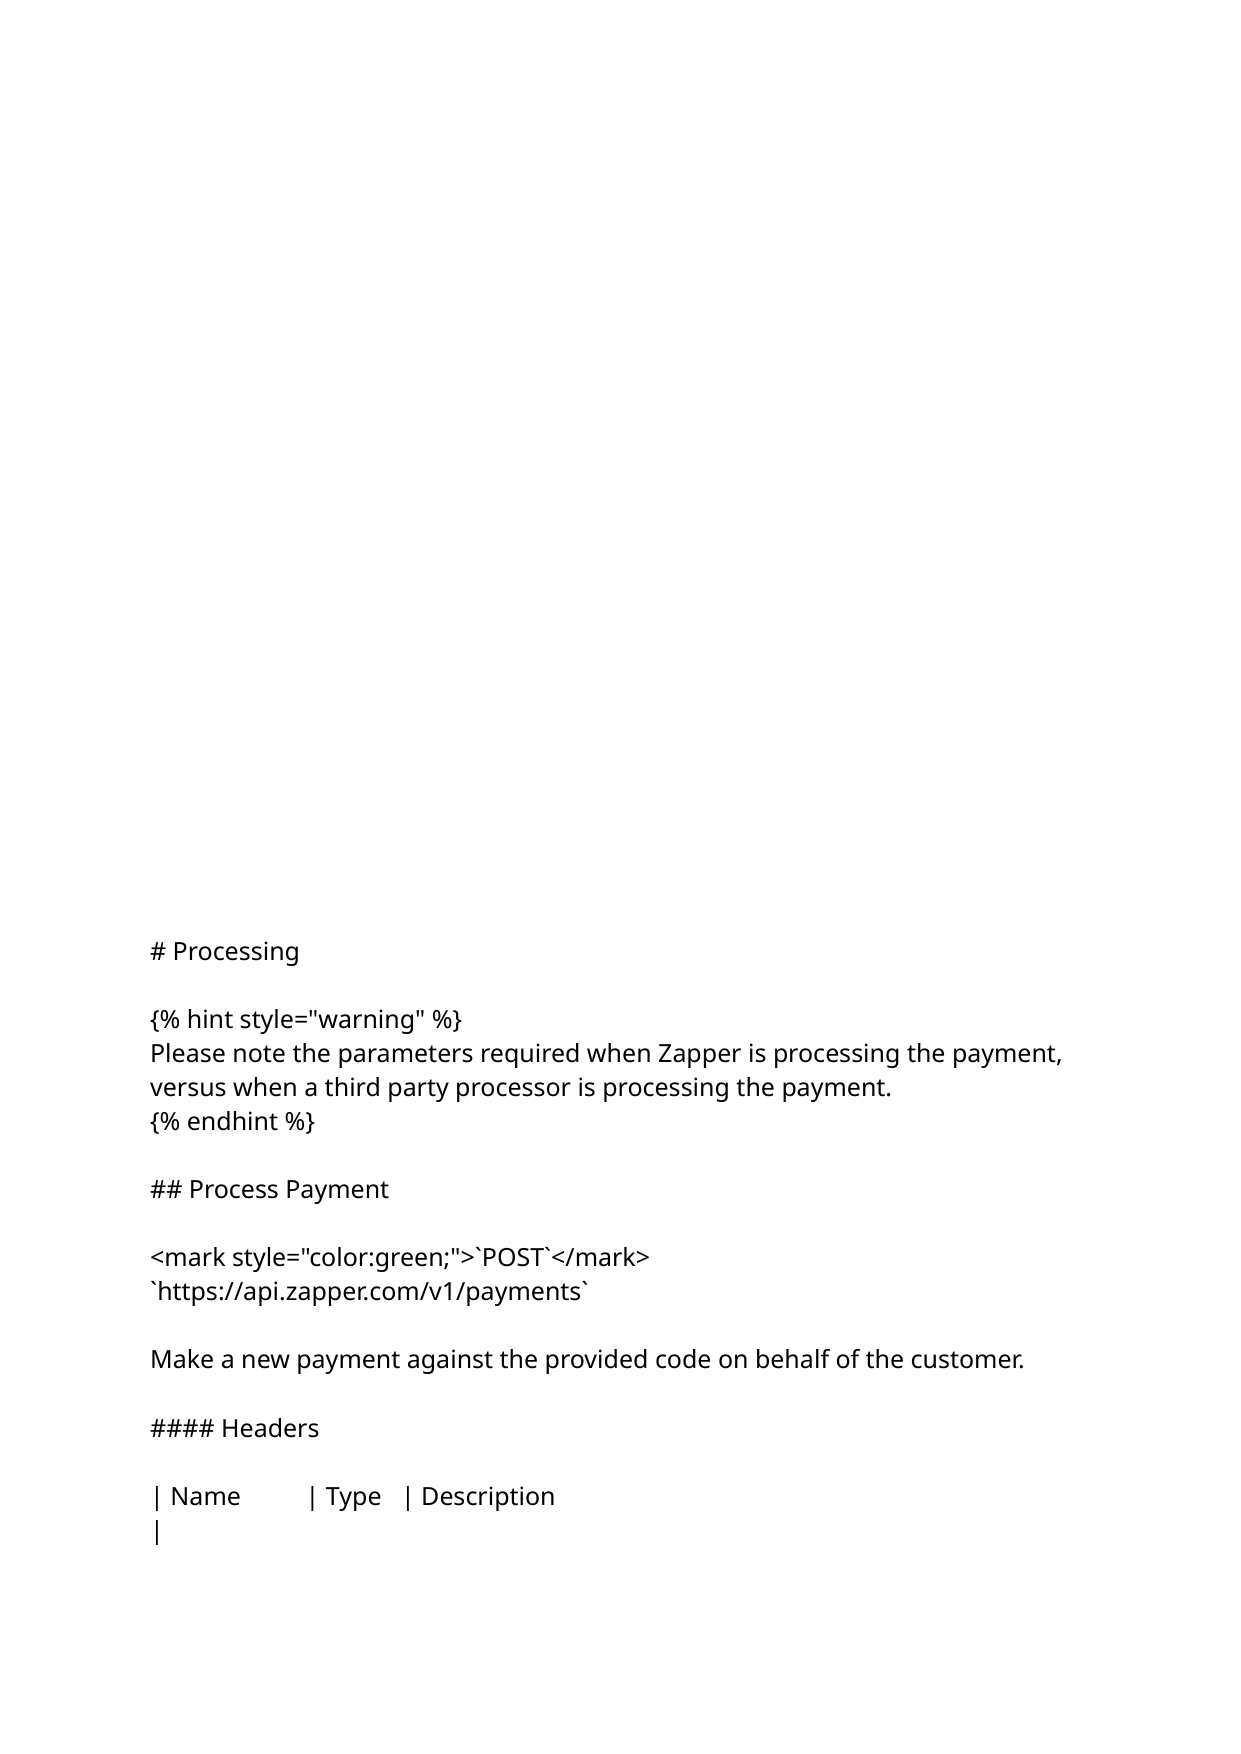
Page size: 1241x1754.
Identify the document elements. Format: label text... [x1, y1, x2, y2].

text ## Process Payment [150, 1172, 1090, 1206]
text {% endhint %} [150, 1104, 1090, 1138]
text | Name | Type | Description | [150, 1478, 1090, 1547]
text #### Headers [150, 1410, 1090, 1444]
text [150, 150, 1090, 967]
text Make a new payment against the provided code on behalf of the customer. [150, 1342, 1090, 1376]
text {% hint style="warning" %} [150, 1002, 1090, 1036]
text Please note the parameters required when Zapper is processing the payment, versus when a third party processor is processing the payment. [150, 1036, 1090, 1104]
text <mark style="color:green;">`POST`</mark> `https://api.zapper.com/v1/payments` [150, 1240, 1090, 1308]
